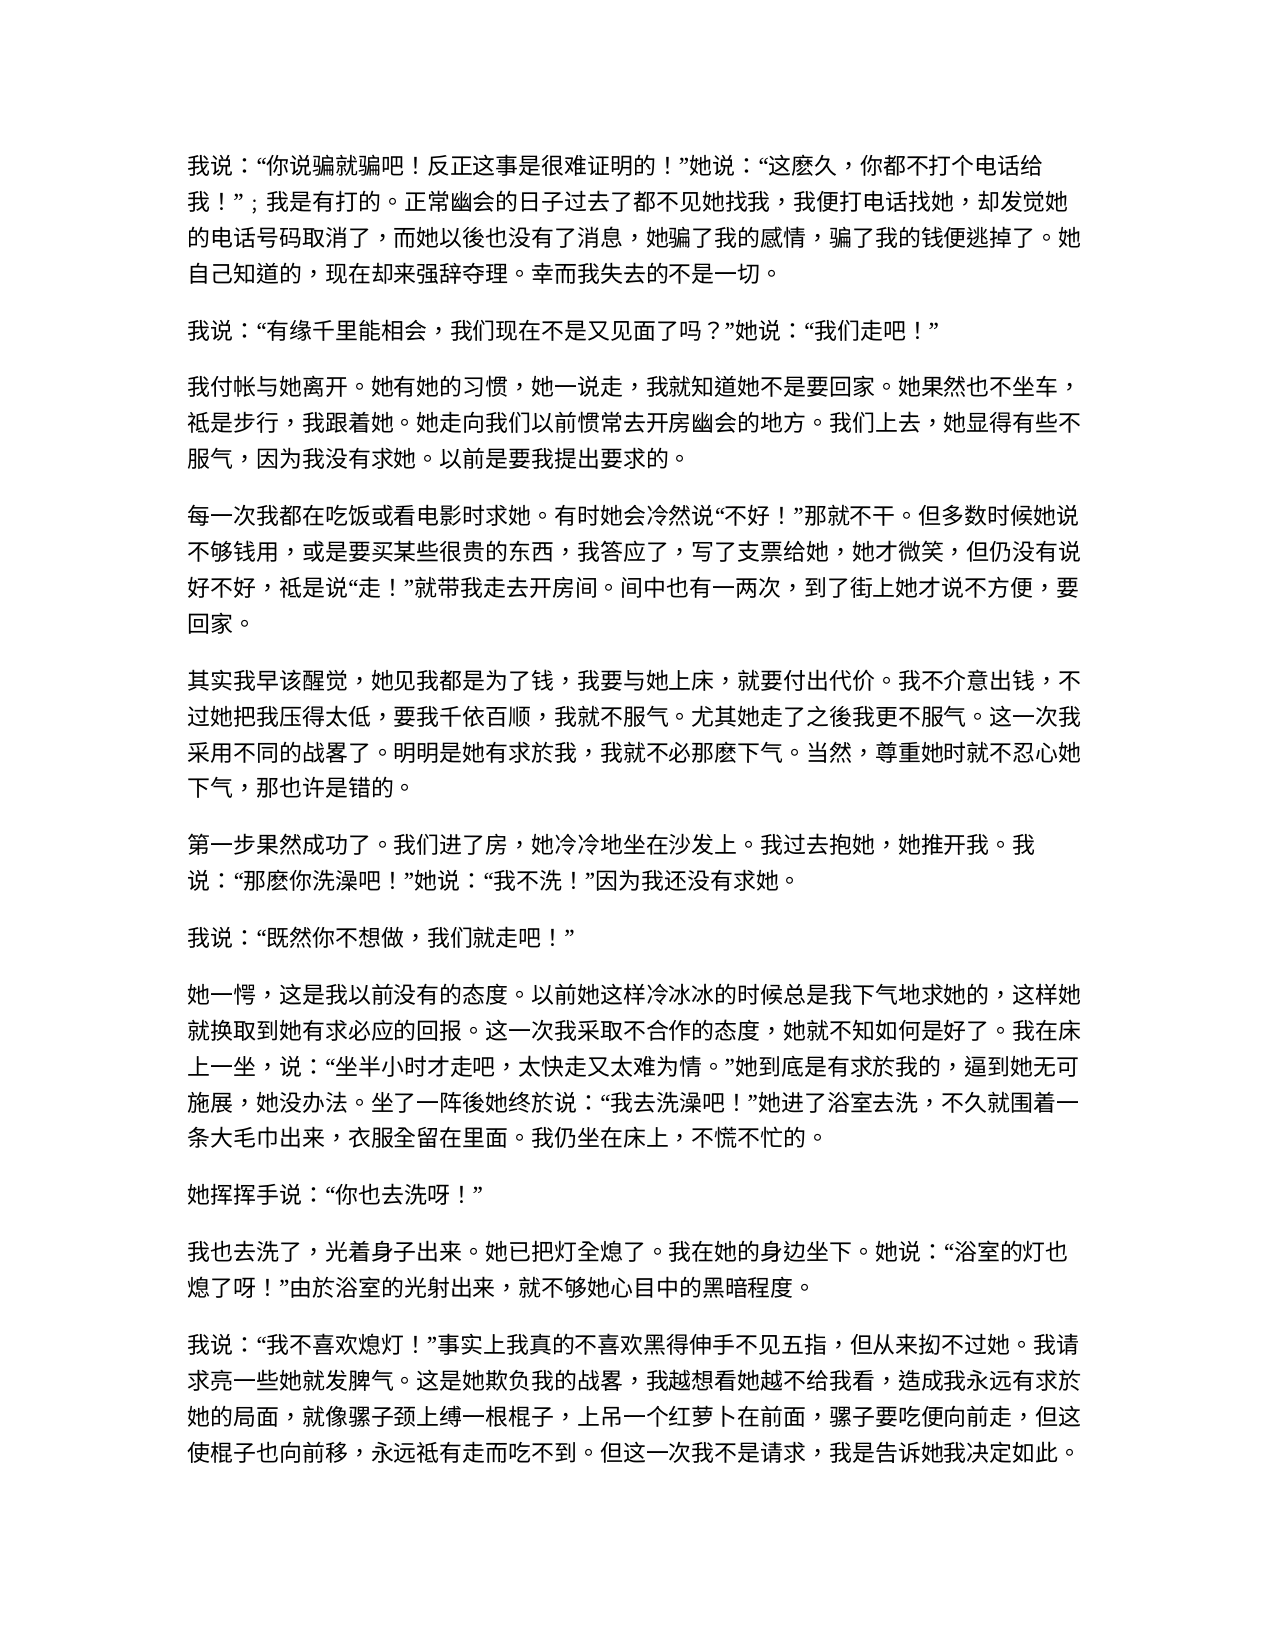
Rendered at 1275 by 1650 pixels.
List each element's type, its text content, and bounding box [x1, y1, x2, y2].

text 我说：“我不喜欢熄灯！”事实上我真的不喜欢黑得伸手不见五指，但从来抝不过她。我请求亮一些她就发脾气。这是她欺负我的战畧，我越想看她越不给我看，造成我永远有求於她的局面，就像骡子颈上缚一根棍子，上吊一个红萝卜在前面，骡子要吃便向前走，但这使棍子也向前移，永远祗有走而吃不到。但这一次我不是请求，我是告诉她我决定如此。 [187, 1329, 1087, 1468]
text 我付帐与她离开。她有她的习惯，她一说走，我就知道她不是要回家。她果然也不坐车，祗是步行，我跟着她。她走向我们以前惯常去开房幽会的地方。我们上去，她显得有些不服气，因为我没有求她。以前是要我提出要求的。 [187, 371, 1087, 474]
text 她一愕，这是我以前没有的态度。以前她这样冷冰冰的时候总是我下气地求她的，这样她就换取到她有求必应的回报。这一次我采取不合作的态度，她就不知如何是好了。我在床上一坐，说：“坐半小时才走吧，太快走又太难为情。”她到底是有求於我的，逼到她无可施展，她没办法。坐了一阵後她终於说：“我去洗澡吧！”她进了浴室去洗，不久就围着一条大毛巾出来，衣服全留在里面。我仍坐在床上，不慌不忙的。 [187, 979, 1087, 1154]
text 其实我早该醒觉，她见我都是为了钱，我要与她上床，就要付出代价。我不介意出钱，不过她把我压得太低，要我千依百顺，我就不服气。尤其她走了之後我更不服气。这一次我采用不同的战畧了。明明是她有求於我，我就不必那麽下气。当然，尊重她时就不忍心她下气，那也许是错的。 [187, 664, 1087, 804]
text 她挥挥手说：“你也去洗呀！” [187, 1179, 1087, 1210]
text 每一次我都在吃饭或看电影时求她。有时她会冷然说“不好！”那就不干。但多数时候她说不够钱用，或是要买某些很贵的东西，我答应了，写了支票给她，她才微笑，但仍没有说好不好，祗是说“走！”就带我走去开房间。间中也有一两次，到了街上她才说不方便，要回家。 [187, 500, 1087, 639]
text 我也去洗了，光着身子出来。她已把灯全熄了。我在她的身边坐下。她说：“浴室的灯也熄了呀！”由於浴室的光射出来，就不够她心目中的黑暗程度。 [187, 1236, 1087, 1303]
text 我说：“你说骗就骗吧！反正这事是很难证明的！”她说：“这麽久，你都不打个电话给我！”﹔我是有打的。正常幽会的日子过去了都不见她找我，我便打电话找她，却发觉她的电话号码取消了，而她以後也没有了消息，她骗了我的感情，骗了我的钱便逃掉了。她自己知道的，现在却来强辞夺理。幸而我失去的不是一切。 [187, 150, 1087, 289]
text 第一步果然成功了。我们进了房，她冷冷地坐在沙发上。我过去抱她，她推开我。我说：“那麽你洗澡吧！”她说：“我不洗！”因为我还没有求她。 [187, 829, 1087, 896]
text 我说：“既然你不想做，我们就走吧！” [187, 922, 1087, 953]
text 我说：“有缘千里能相会，我们现在不是又见面了吗？”她说：“我们走吧！” [187, 314, 1087, 346]
